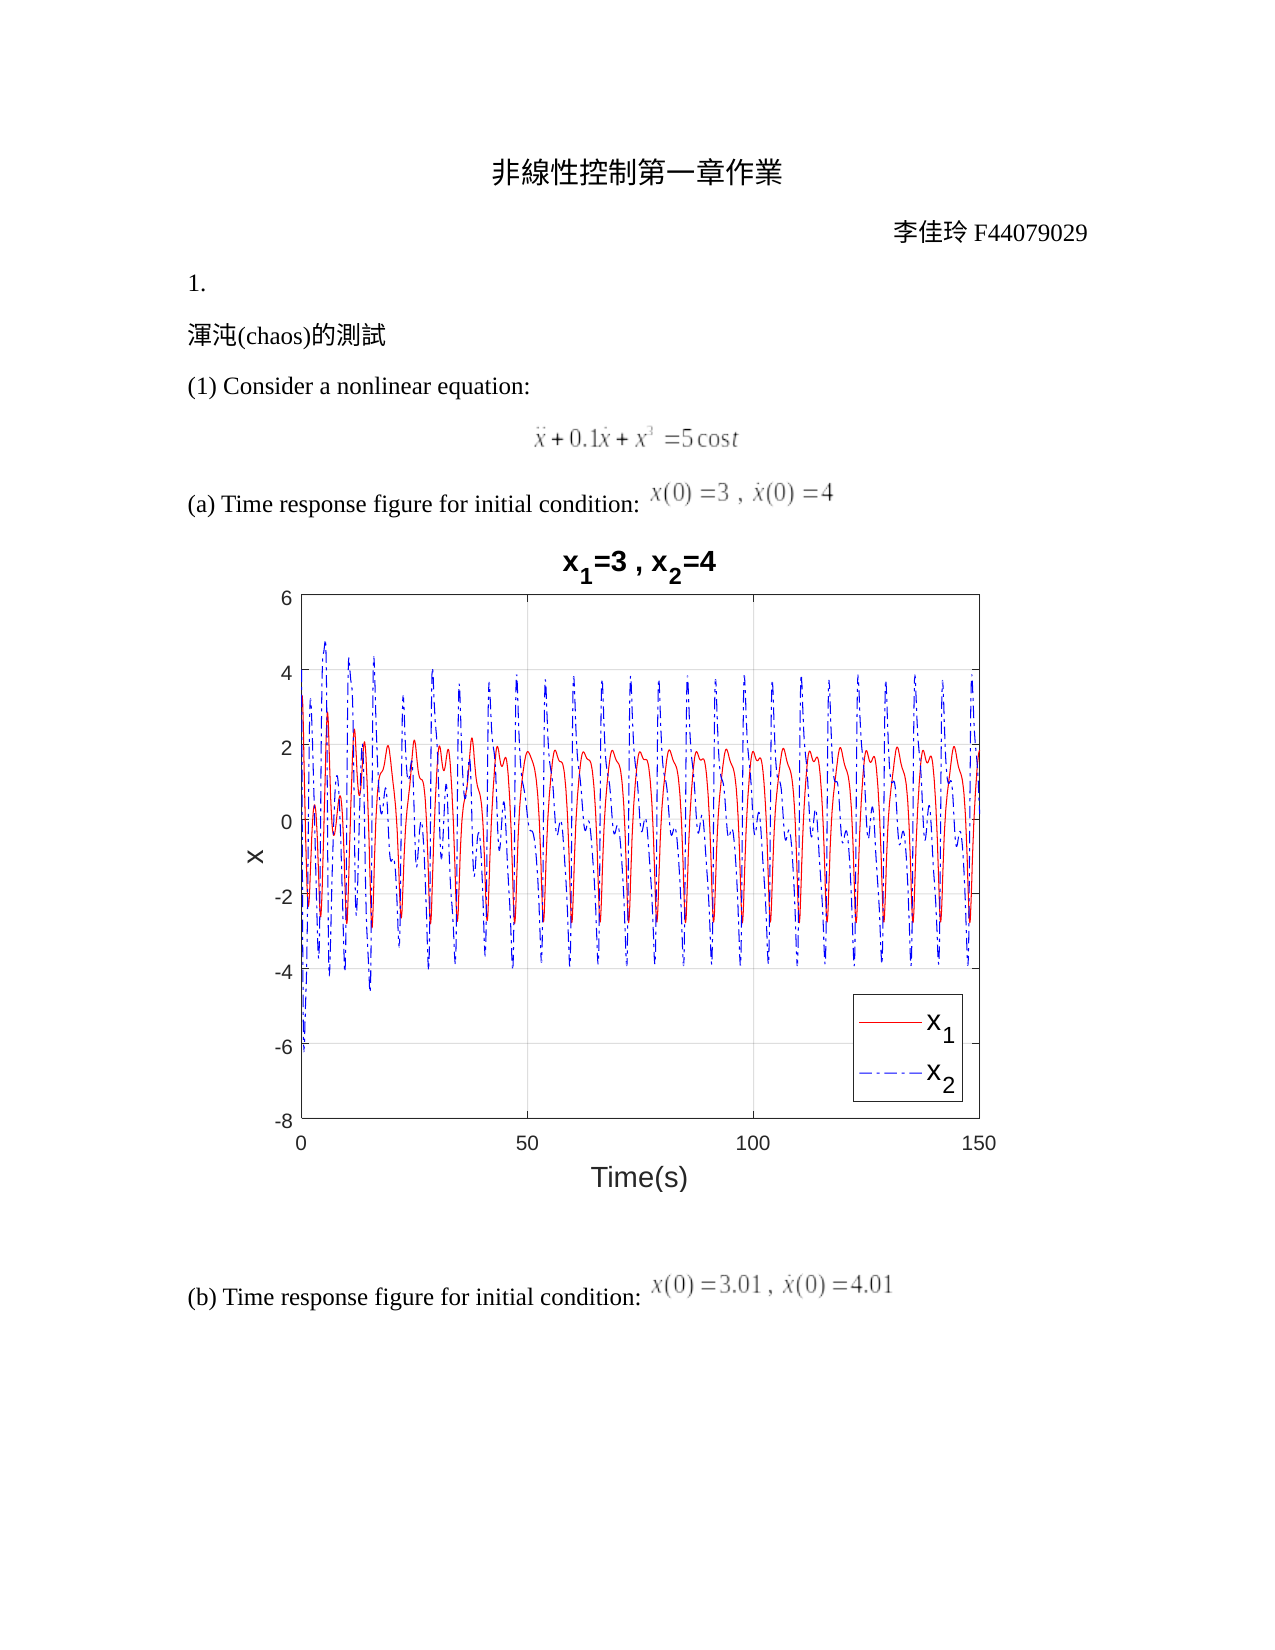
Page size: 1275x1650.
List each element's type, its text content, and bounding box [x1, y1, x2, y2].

text (1) Consider a nonlinear equation: [187, 371, 1087, 400]
text 李佳玲 F44079029 [187, 212, 1087, 248]
text 非線性控制第一章作業 [187, 150, 1087, 192]
text (b) Time response figure for initial condition: [187, 1271, 1087, 1310]
text 渾沌(chaos)的測試 [187, 316, 1087, 352]
text 1. [187, 268, 1087, 297]
text (a) Time response figure for initial condition: [187, 479, 1087, 518]
